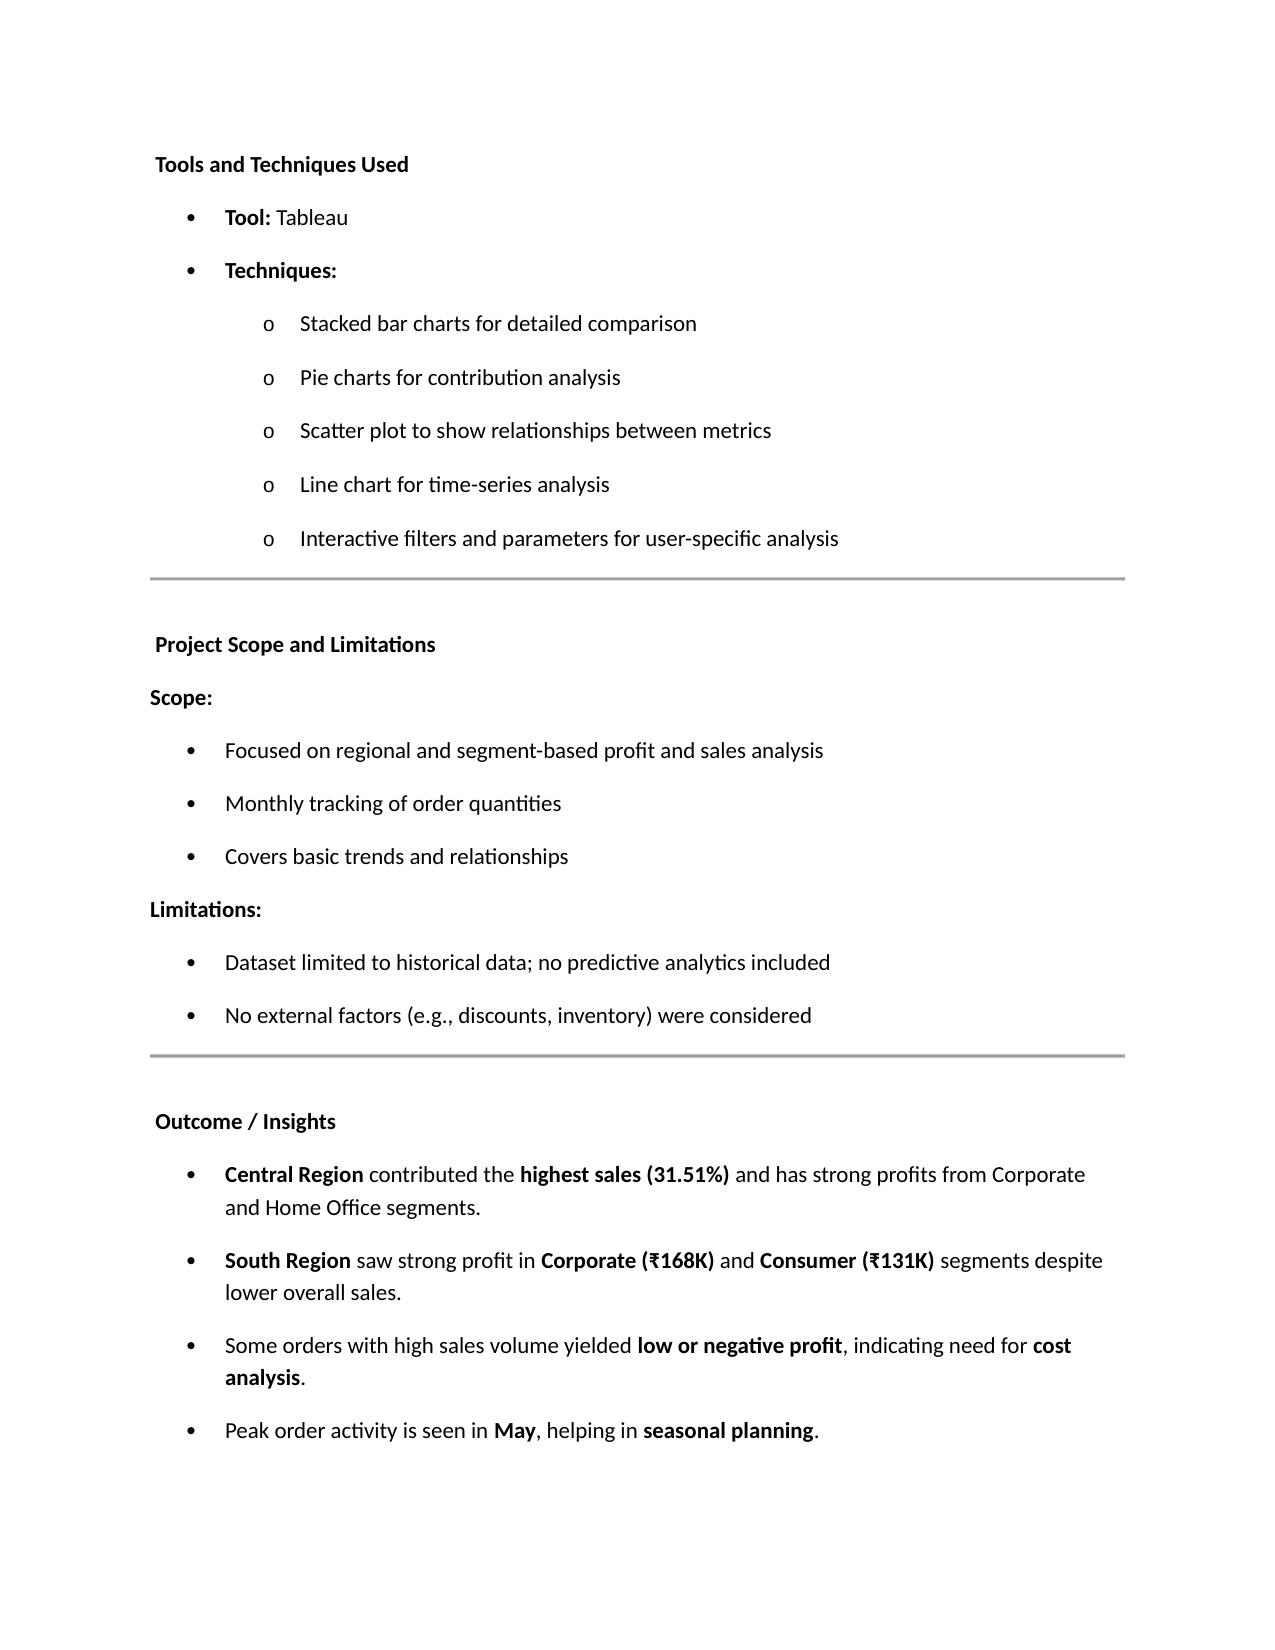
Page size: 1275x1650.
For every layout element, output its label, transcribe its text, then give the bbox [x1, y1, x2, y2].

list Line chart for time-series analysis [262, 470, 1125, 498]
list Techniques: [187, 256, 1125, 284]
text Project Scope and Limitations [150, 630, 1125, 658]
list South Region saw strong profit in Corporate (₹168K) and Consumer (₹131K) segments despite lower overall sales. [187, 1246, 1125, 1306]
list Tool: Tableau [187, 203, 1125, 231]
list Covers basic trends and relationships [187, 842, 1125, 870]
list Stacked bar charts for detailed comparison [262, 309, 1125, 338]
list Pie charts for contribution analysis [262, 363, 1125, 391]
list Interactive filters and parameters for user-specific analysis [262, 524, 1125, 552]
list Dataset limited to historical data; no predictive analytics included [187, 948, 1125, 976]
list Central Region contributed the highest sales (31.51%) and has strong profits from Corporate and Home Office segments. [187, 1161, 1125, 1221]
list Peak order activity is seen in May, helping in seasonal planning. [187, 1416, 1125, 1444]
text Tools and Techniques Used [150, 150, 1125, 178]
text Limitations: [150, 895, 1125, 923]
list No external factors (e.g., discounts, inventory) were considered [187, 1001, 1125, 1029]
text Outcome / Insights [150, 1107, 1125, 1136]
list Focused on regional and segment-based profit and sales analysis [187, 736, 1125, 764]
list Scatter plot to show relationships between metrics [262, 416, 1125, 445]
list Some orders with high sales volume yielded low or negative profit, indicating need for cost analysis. [187, 1331, 1125, 1391]
list Monthly tracking of order quantities [187, 789, 1125, 817]
text Scope: [150, 683, 1125, 711]
